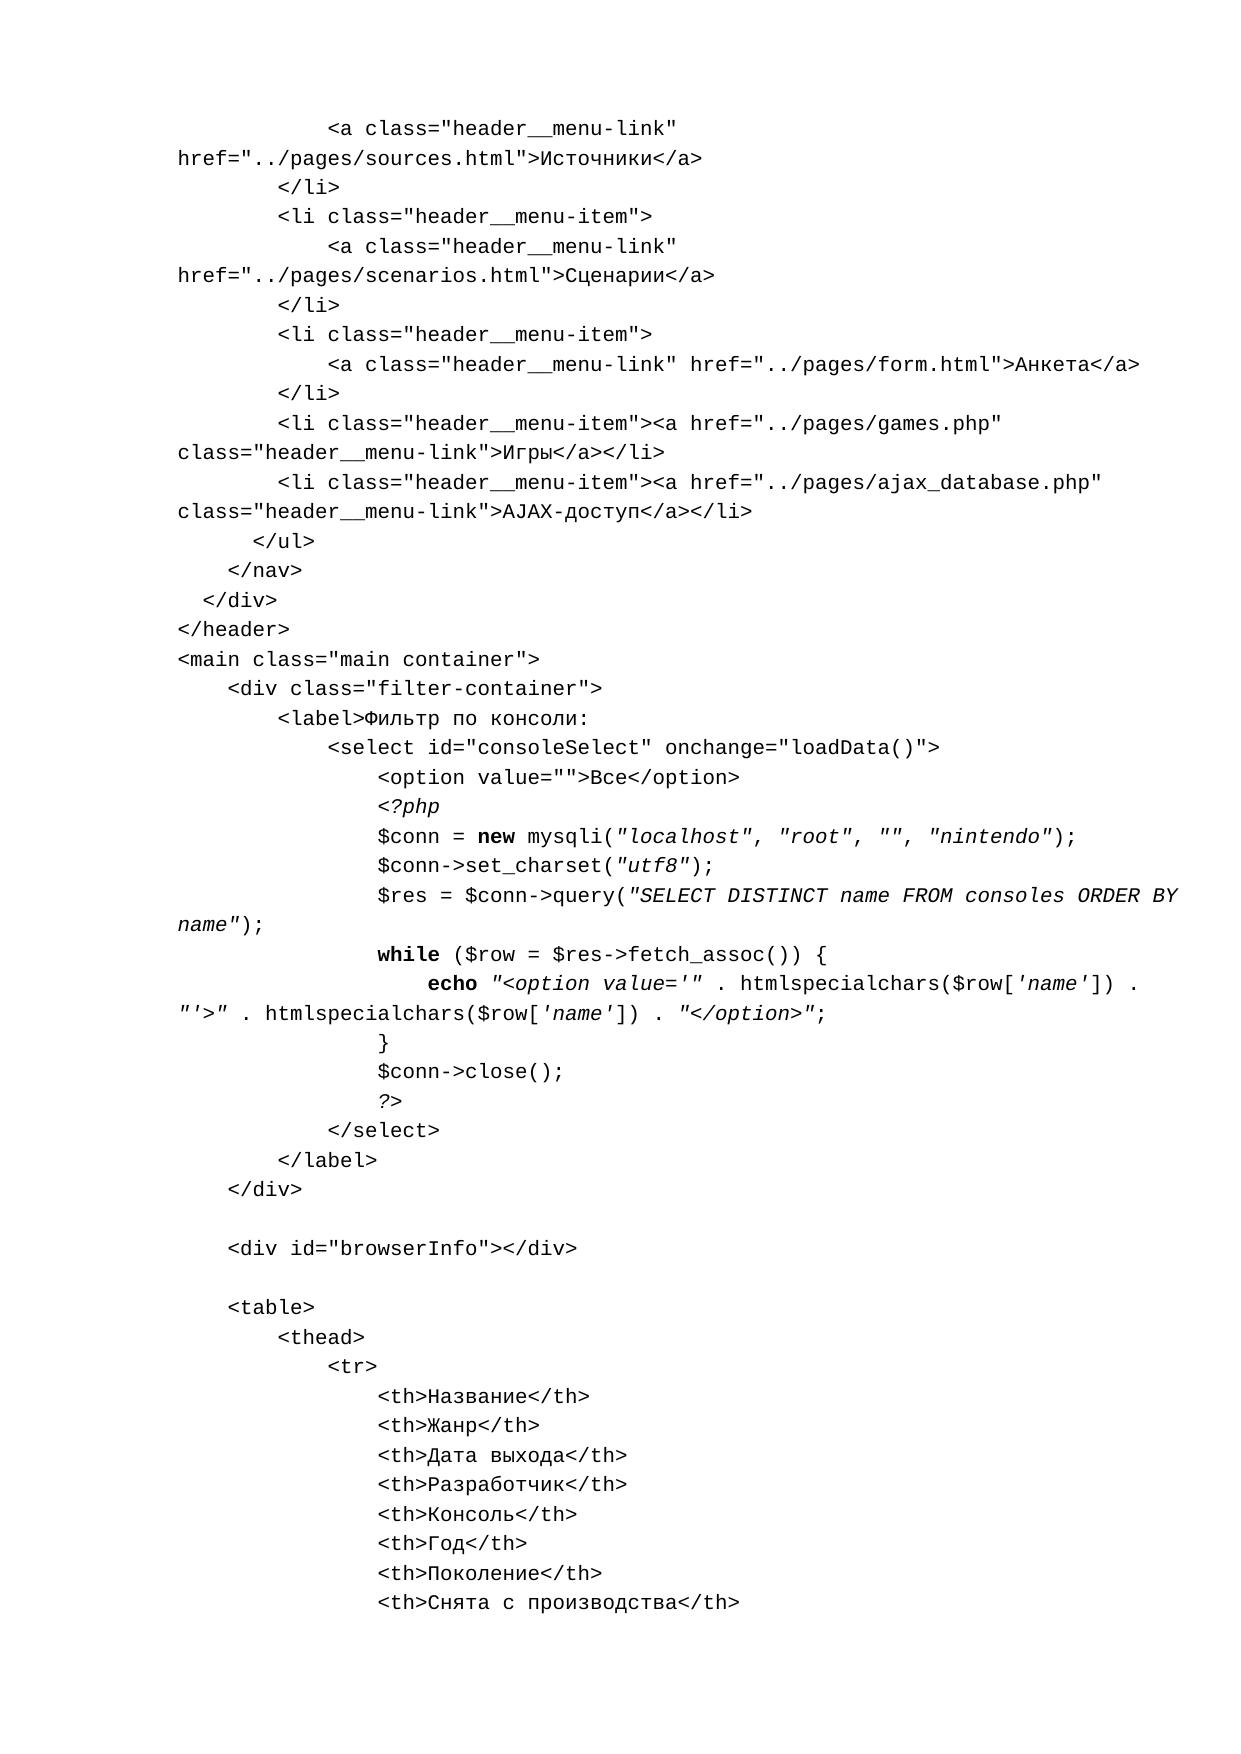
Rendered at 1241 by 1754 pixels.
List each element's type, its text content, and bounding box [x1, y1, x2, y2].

text <th>Разработчик</th> [177, 1474, 1181, 1498]
text <th>Жанр</th> [177, 1415, 1181, 1439]
text <th>Поколение</th> [177, 1563, 1181, 1586]
text $res = $conn->query("SELECT DISTINCT name FROM consoles ORDER BY name"); [177, 884, 1181, 938]
text <a class="header__menu-link" href="../pages/scenarios.html">Сценарии</a> [177, 236, 1181, 289]
text <li class="header__menu-item"> [177, 324, 1181, 348]
text <li class="header__menu-item"><a href="../pages/ajax_database.php" class="header__menu-link">AJAX-доступ</a></li> [177, 472, 1181, 525]
text </li> [177, 295, 1181, 319]
text <div class="filter-container"> [177, 678, 1181, 702]
text </div> [177, 590, 1181, 613]
text </header> [177, 619, 1181, 643]
text ?> [177, 1091, 1181, 1114]
text <th>Дата выхода</th> [177, 1445, 1181, 1468]
text <th>Название</th> [177, 1386, 1181, 1409]
text <li class="header__menu-item"> [177, 207, 1181, 230]
text <th>Снята с производства</th> [177, 1592, 1181, 1616]
text <div id="browserInfo"></div> [177, 1238, 1181, 1262]
text <main class="main container"> [177, 649, 1181, 672]
text <thead> [177, 1327, 1181, 1350]
text <th>Консоль</th> [177, 1504, 1181, 1527]
text <select id="consoleSelect" onchange="loadData()"> [177, 737, 1181, 761]
text </nav> [177, 560, 1181, 584]
text echo "<option value='" . htmlspecialchars($row['name']) . "'>" . htmlspecialchars($row['name']) . "</option>"; [177, 973, 1181, 1026]
text $conn->set_charset("utf8"); [177, 855, 1181, 879]
text <a class="header__menu-link" href="../pages/form.html">Анкета</a> [177, 354, 1181, 378]
text while ($row = $res->fetch_assoc()) { [177, 943, 1181, 967]
text <th>Год</th> [177, 1533, 1181, 1557]
text $conn = new mysqli("localhost", "root", "", "nintendo"); [177, 826, 1181, 849]
text } [177, 1032, 1181, 1056]
text <label>Фильтр по консоли: [177, 708, 1181, 731]
text <option value="">Все</option> [177, 767, 1181, 790]
text </div> [177, 1179, 1181, 1203]
text </ul> [177, 531, 1181, 554]
text <li class="header__menu-item"><a href="../pages/games.php" class="header__menu-link">Игры</a></li> [177, 413, 1181, 466]
text <table> [177, 1297, 1181, 1321]
text </select> [177, 1120, 1181, 1144]
text <?php [177, 796, 1181, 820]
text <tr> [177, 1356, 1181, 1380]
text </li> [177, 383, 1181, 407]
text <a class="header__menu-link" href="../pages/sources.html">Источники</a> [177, 118, 1181, 171]
text </li> [177, 177, 1181, 201]
text $conn->close(); [177, 1061, 1181, 1085]
text </label> [177, 1150, 1181, 1173]
